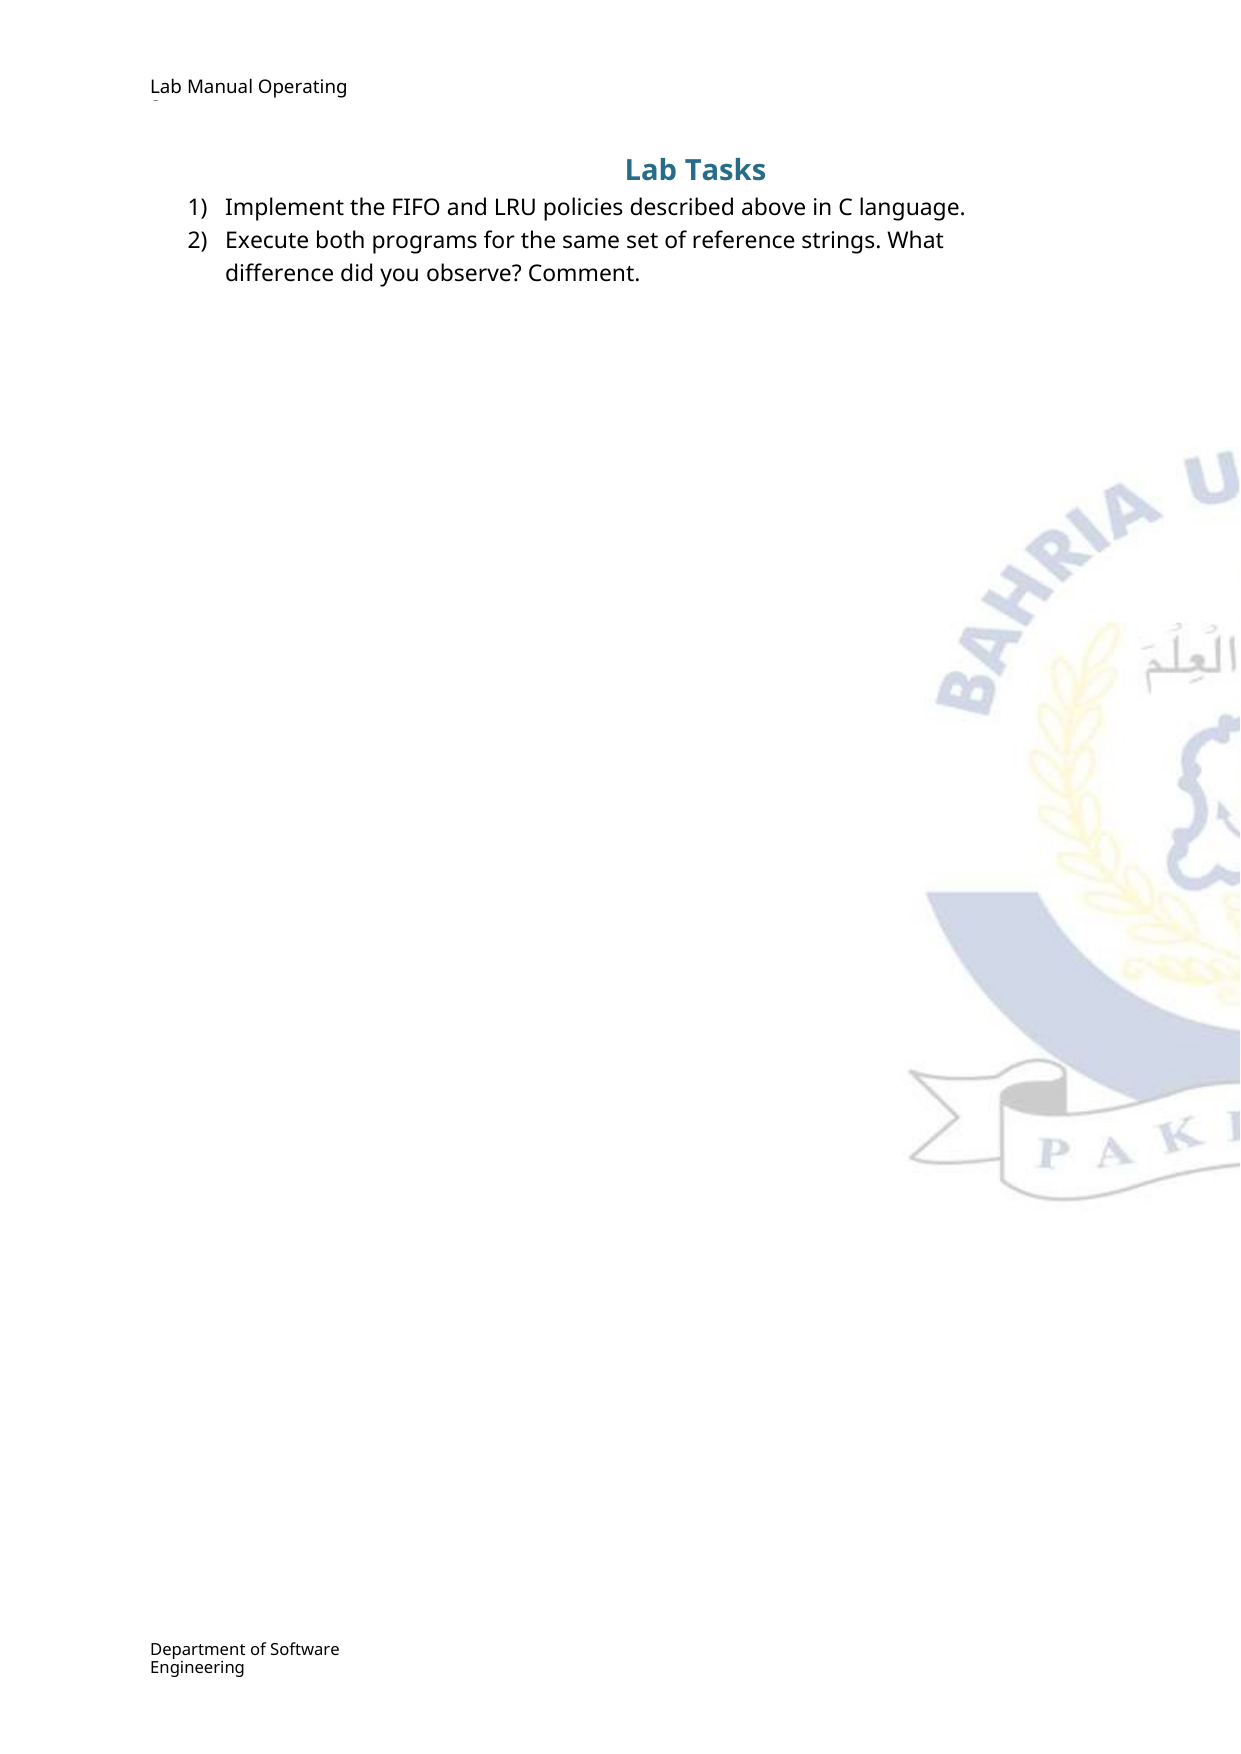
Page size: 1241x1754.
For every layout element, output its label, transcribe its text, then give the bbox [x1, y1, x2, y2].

list Implement the FIFO and LRU policies described above in C language. [187, 191, 1240, 223]
subtitle Lab Tasks [150, 149, 1240, 188]
picture [900, 447, 1241, 1212]
list Execute both programs for the same set of reference strings. What difference did you observe? Comment. [187, 224, 1053, 288]
